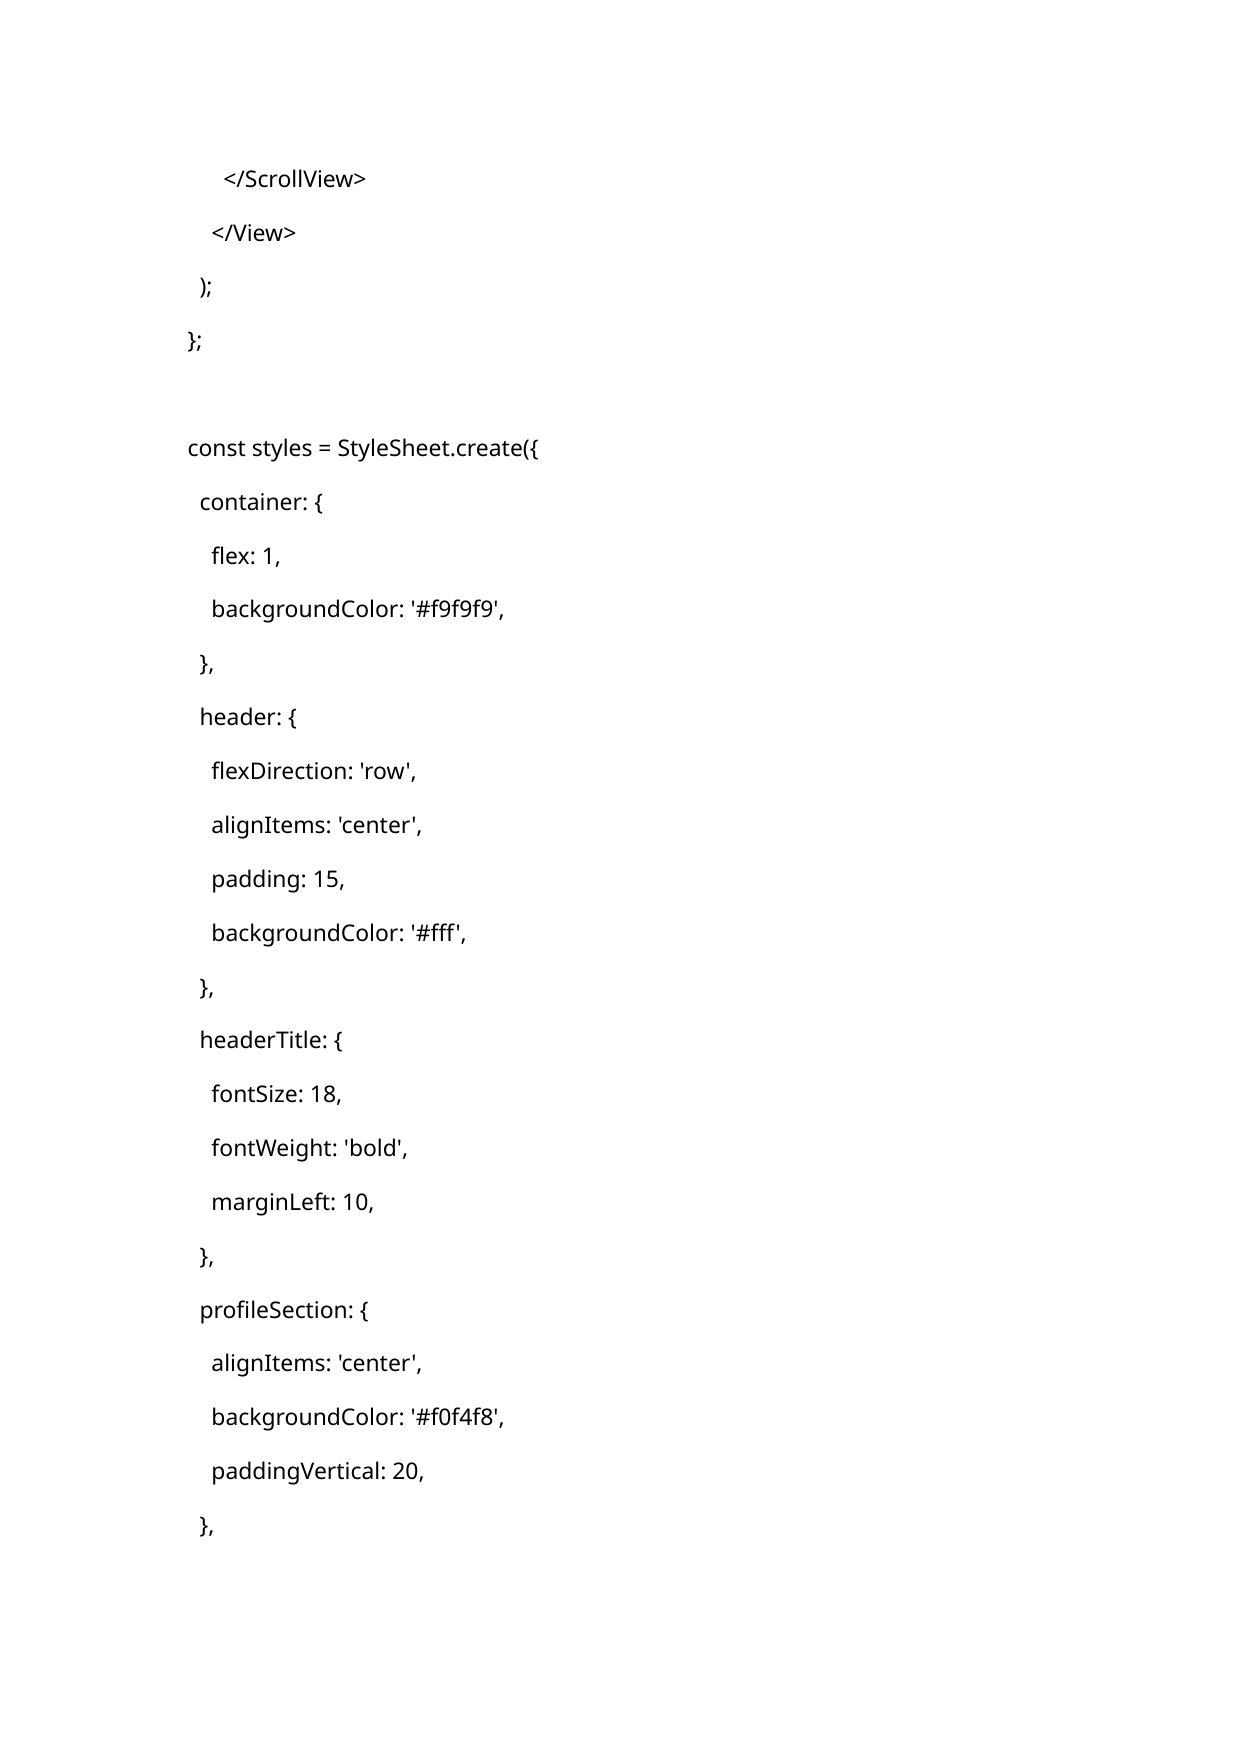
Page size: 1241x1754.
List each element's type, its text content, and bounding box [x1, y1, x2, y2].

text backgroundColor: '#f9f9f9', [187, 593, 1053, 625]
text alignItems: 'center', [187, 808, 1053, 841]
text }, [187, 970, 1053, 1002]
text header: { [187, 701, 1053, 733]
text }, [187, 647, 1053, 679]
text }; [187, 323, 1053, 356]
text flexDirection: 'row', [187, 754, 1053, 787]
text alignItems: 'center', [187, 1347, 1053, 1379]
text ); [187, 270, 1053, 302]
text </View> [187, 216, 1053, 248]
text paddingVertical: 20, [187, 1454, 1053, 1487]
text headerTitle: { [187, 1024, 1053, 1056]
text marginLeft: 10, [187, 1185, 1053, 1218]
text fontWeight: 'bold', [187, 1131, 1053, 1164]
text backgroundColor: '#f0f4f8', [187, 1401, 1053, 1433]
text }, [187, 1239, 1053, 1272]
text const styles = StyleSheet.create({ [187, 431, 1053, 464]
text padding: 15, [187, 862, 1053, 894]
text }, [187, 1508, 1053, 1541]
text flex: 1, [187, 539, 1053, 571]
text </ScrollView> [187, 162, 1053, 194]
text container: { [187, 485, 1053, 518]
text profileSection: { [187, 1293, 1053, 1325]
text fontSize: 18, [187, 1077, 1053, 1110]
text backgroundColor: '#fff', [187, 916, 1053, 948]
